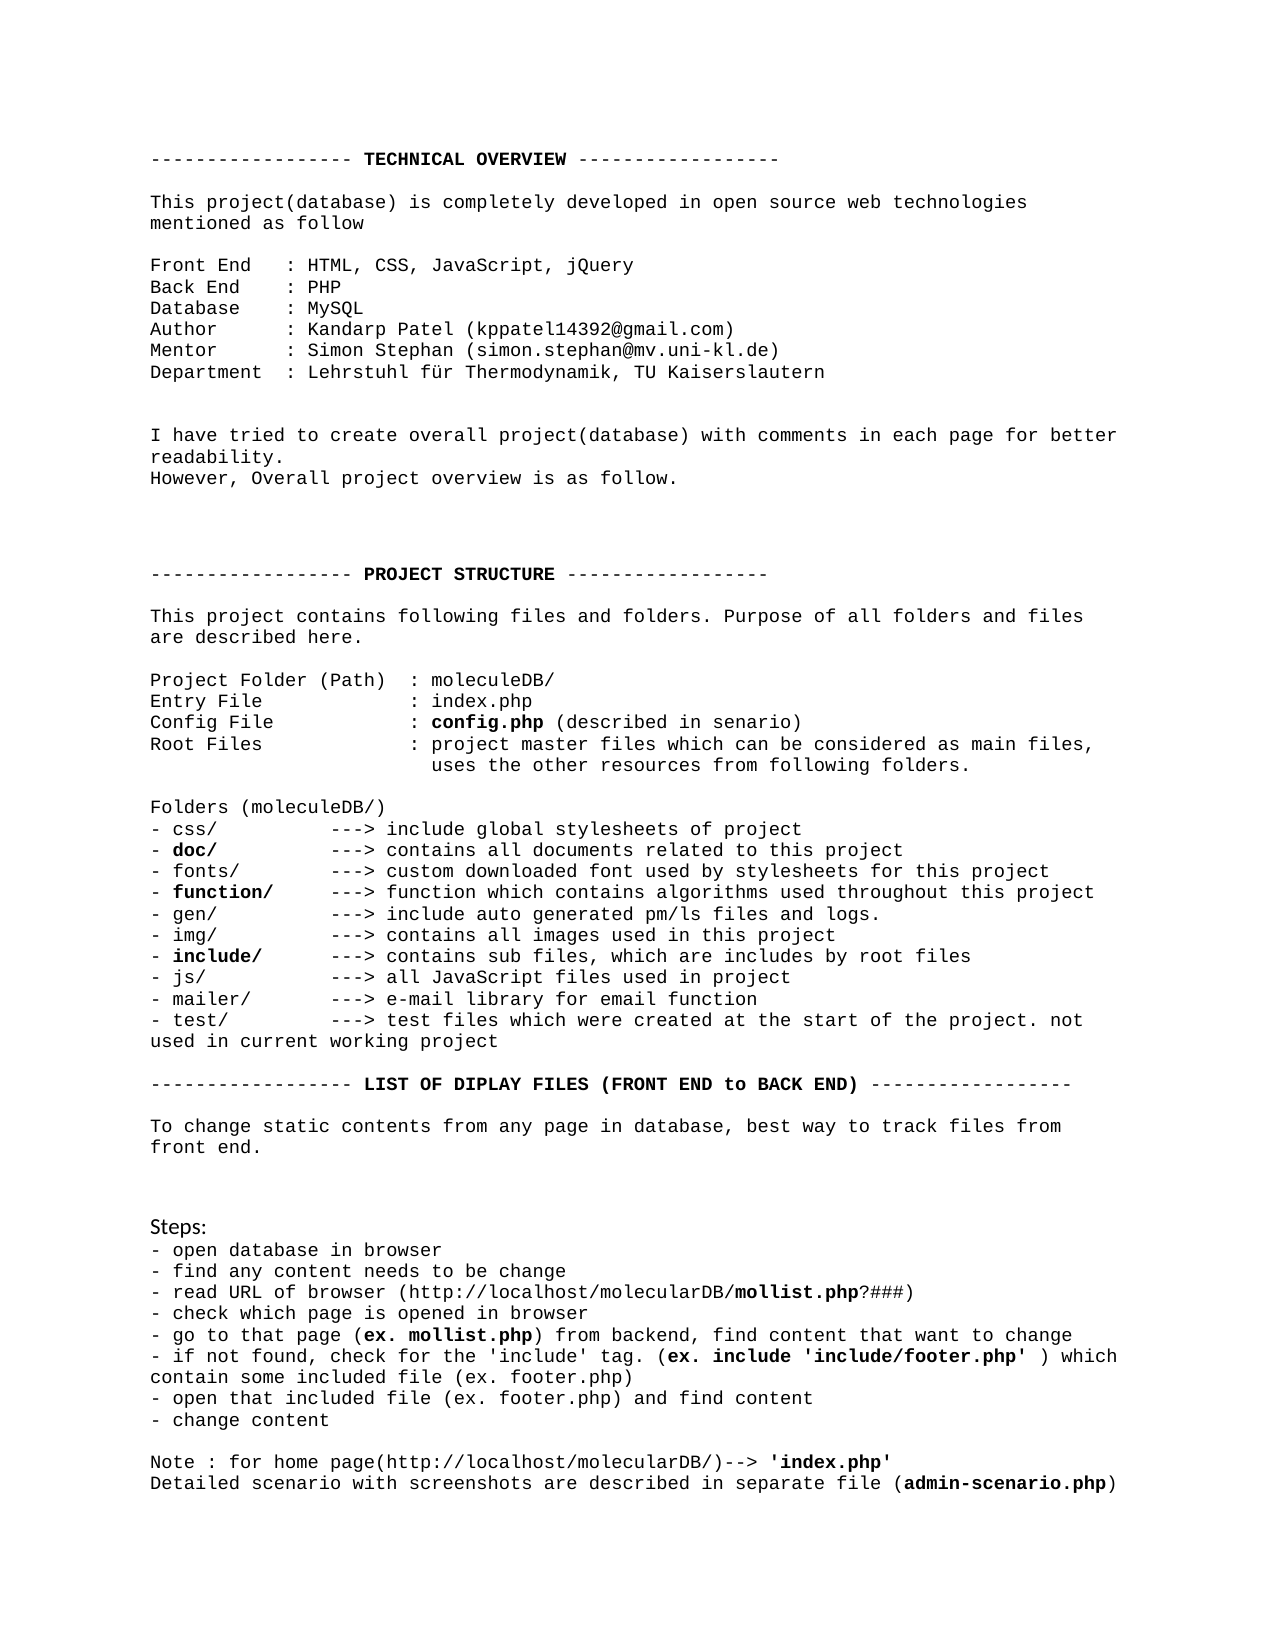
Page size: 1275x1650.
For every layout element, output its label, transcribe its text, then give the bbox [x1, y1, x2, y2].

text Steps: [150, 1212, 1125, 1240]
text I have tried to create overall project(database) with comments in each page for better readability. However, Overall project overview is as follow. [150, 384, 1125, 539]
text ------------------ TECHNICAL OVERVIEW ------------------ This project(database) is completely developed in open source web technologies mentioned as follow Front End : HTML, CSS, JavaScript, jQuery Back End : PHP Database : MySQL Author : Kandarp Patel (kppatel14392@gmail.com) Mentor : Simon Stephan (simon.stephan@mv.uni-kl.de) Department : Lehrstuhl für Thermodynamik, TU Kaiserslautern [150, 150, 1125, 384]
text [150, 1240, 1125, 1495]
text ------------------ PROJECT STRUCTURE ------------------ This project contains following files and folders. Purpose of all folders and files are described here. Project Folder (Path) : moleculeDB/ Entry File : index.php Config File : config.php (described in senario) Root Files : project master files which can be considered as main files, uses the other resources from following folders. Folders (moleculeDB/) - css/ ---> include global stylesheets of project - doc/ ---> contains all documents related to this project - fonts/ ---> custom downloaded font used by stylesheets for this project - function/ ---> function which contains algorithms used throughout this project - gen/ ---> include auto generated pm/ls files and logs. - img/ ---> contains all images used in this project - include/ ---> contains sub files, which are includes by root files - js/ ---> all JavaScript files used in project - mailer/ ---> e-mail library for email function - test/ ---> test files which were created at the start of the project. not used in current working project ------------------ LIST OF DIPLAY FILES (FRONT END to BACK END) ------------------ To change static contents from any page in database, best way to track files from front end. [150, 564, 1125, 1187]
